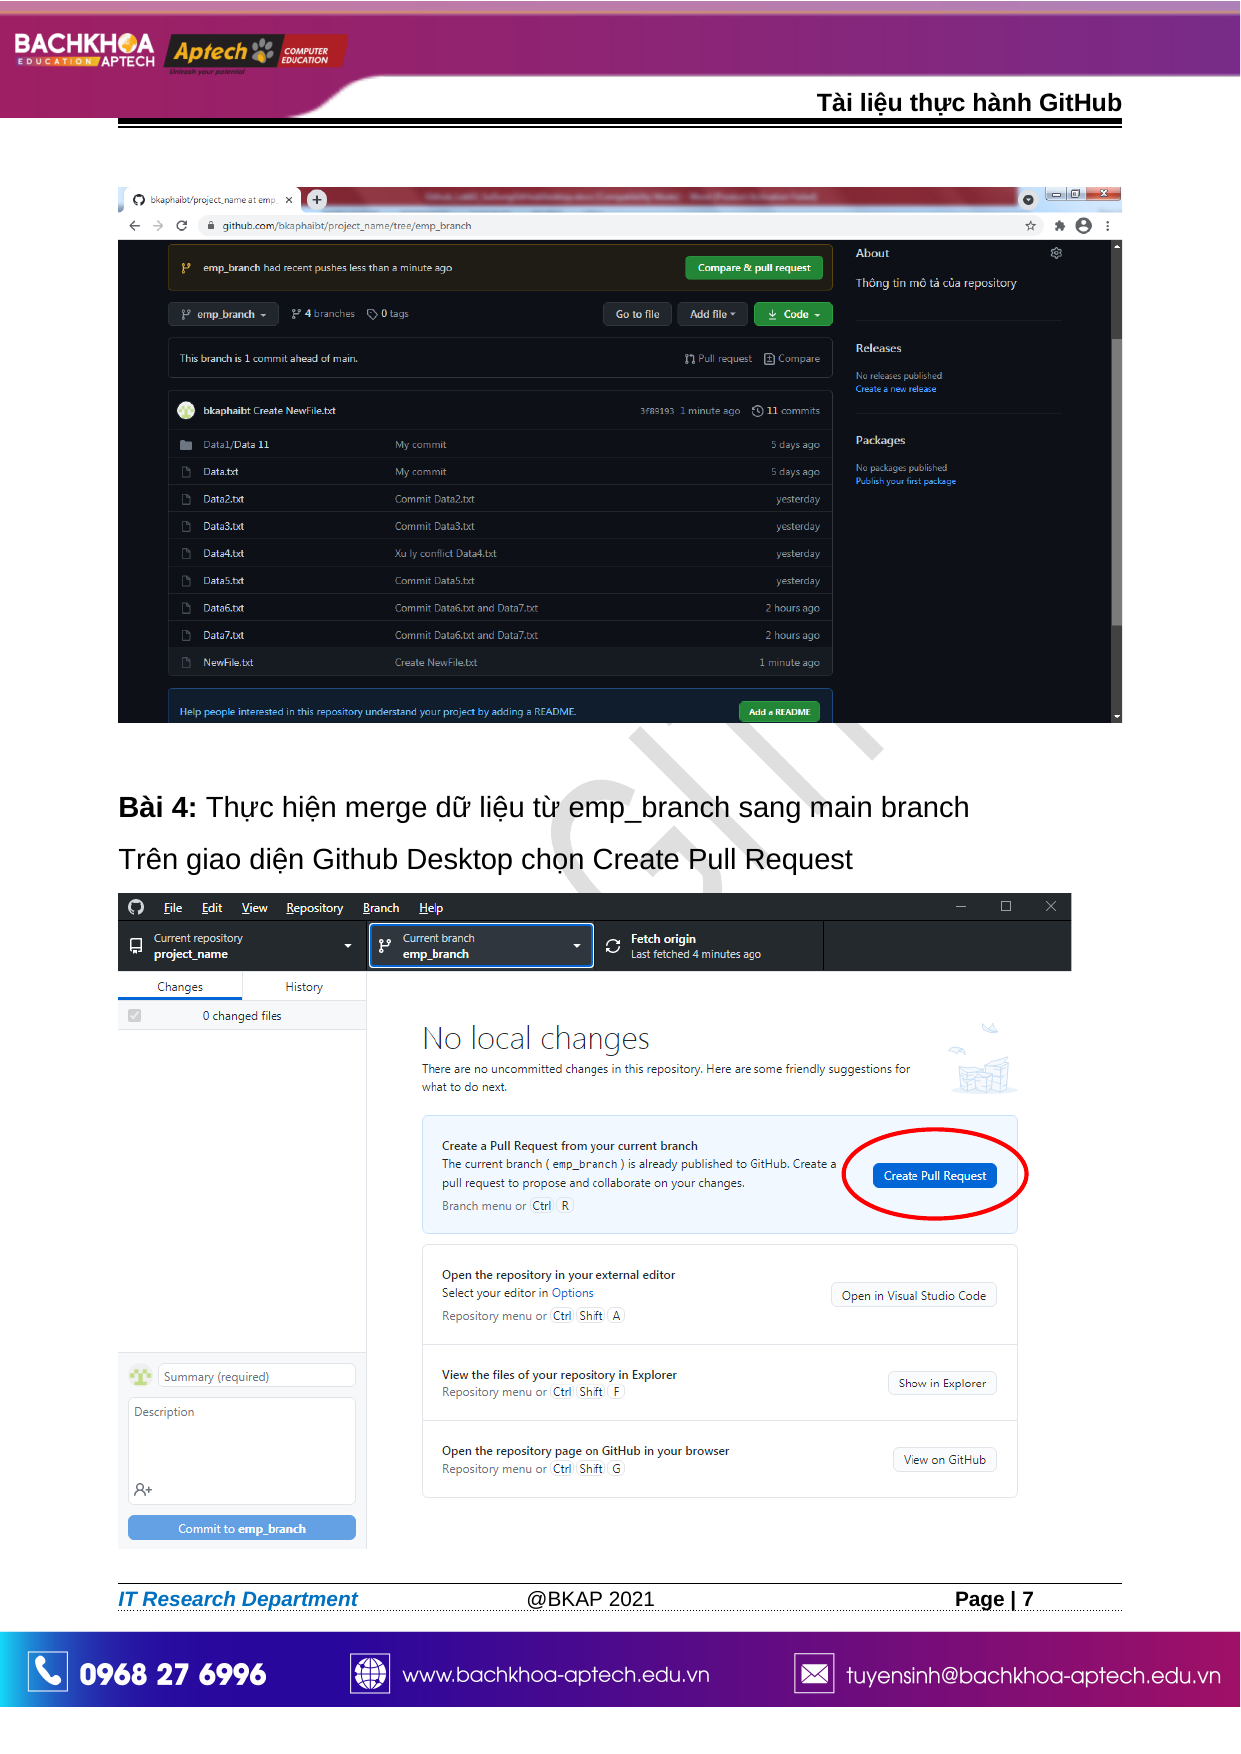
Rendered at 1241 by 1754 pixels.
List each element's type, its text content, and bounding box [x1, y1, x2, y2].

picture [0, 1, 1241, 118]
picture [118, 893, 1072, 1549]
text Trên giao diện Github Desktop chọn Create Pull Request [118, 842, 1122, 875]
picture [118, 187, 1123, 723]
text Bài 4: Thực hiện merge dữ liệu từ emp_branch sang main branch [118, 790, 1122, 824]
picture [0, 1631, 1241, 1707]
